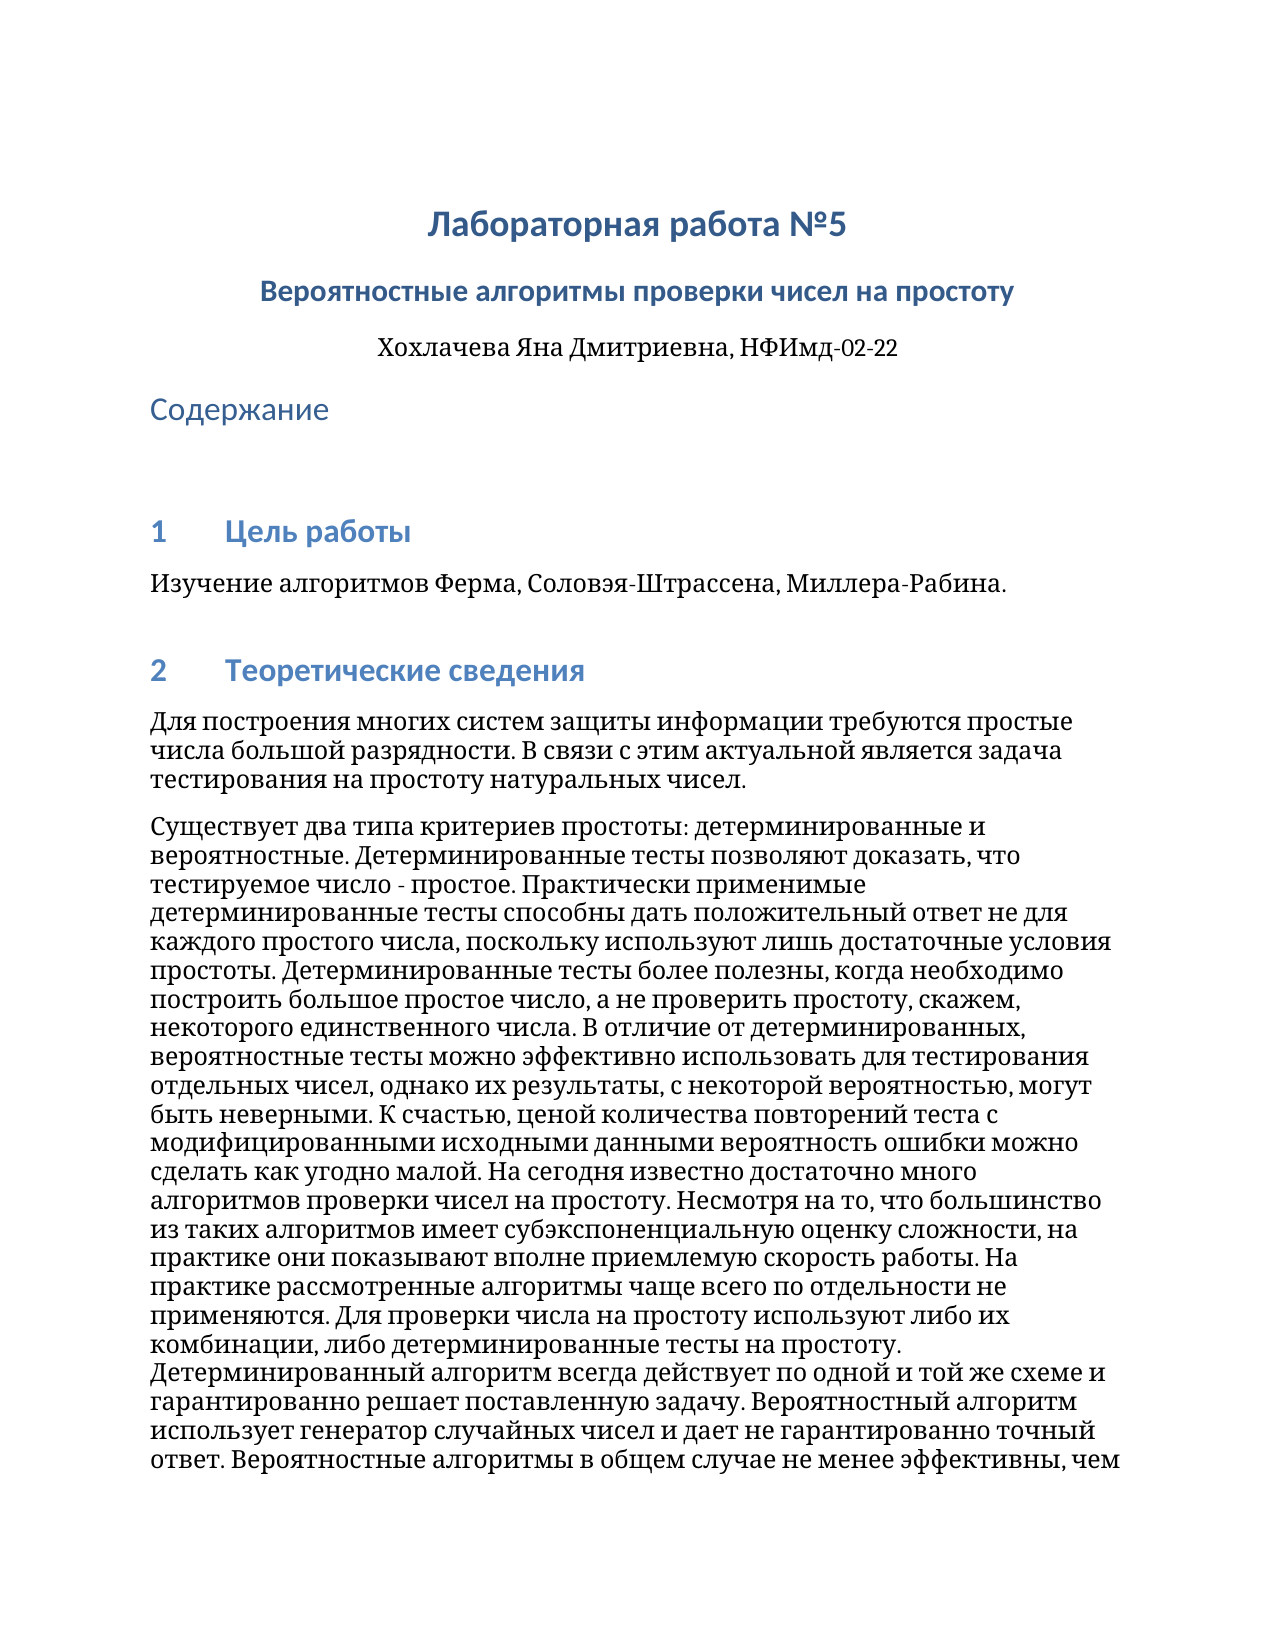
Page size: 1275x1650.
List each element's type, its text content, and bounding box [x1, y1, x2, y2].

text Хохлачева Яна Дмитриевна, НФИмд-02-22 [150, 334, 1125, 363]
subtitle 2 Теоретические сведения [150, 649, 1125, 689]
title Лабораторная работа №5 [150, 200, 1125, 246]
text Изучение алгоритмов Ферма, Соловэя-Штрассена, Миллера-Рабина. [150, 570, 1125, 599]
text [150, 813, 1125, 1474]
subtitle Вероятностные алгоритмы проверки чисел на простоту [150, 271, 1125, 309]
text Для построения многих систем защиты информации требуются простые числа большой разрядности. В связи с этим актуальной является задача тестирования на простоту натуральных чисел. [150, 708, 1125, 794]
subtitle 1 Цель работы [150, 510, 1125, 551]
